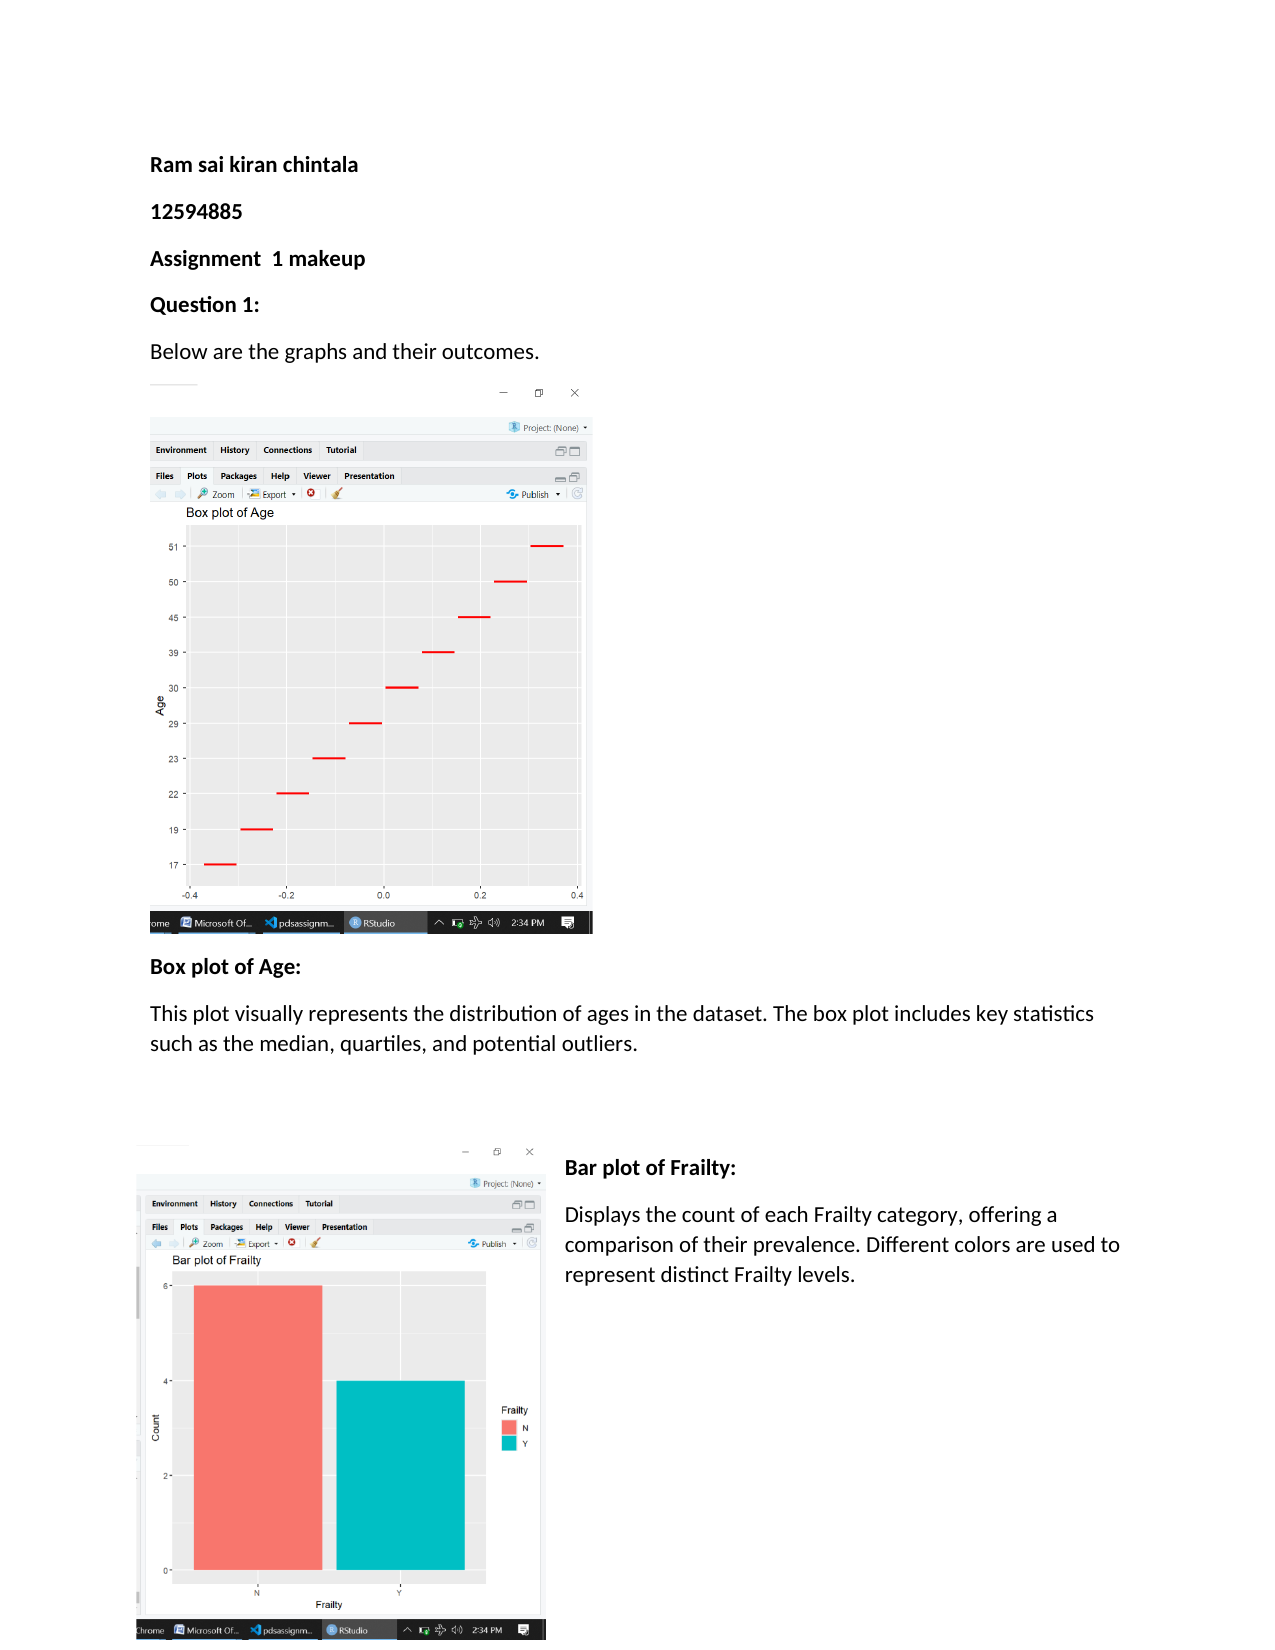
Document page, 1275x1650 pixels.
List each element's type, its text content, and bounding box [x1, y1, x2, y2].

text Box plot of Age: [150, 952, 1125, 980]
text Assignment 1 makeup [150, 244, 1125, 272]
text 12594885 [150, 197, 1125, 225]
picture [136, 1145, 546, 1640]
text Question 1: [150, 291, 1125, 319]
text Displays the count of each Frailty category, offering a comparison of their prevalence. Different colors are used to represent distinct Frailty levels. [546, 1200, 1125, 1288]
text Below are the graphs and their outcomes. [150, 337, 1125, 366]
picture [150, 384, 593, 934]
text Ram sai kiran chintala [150, 150, 1125, 178]
text This plot visually represents the distribution of ages in the dataset. The box plot includes key statistics such as the median, quartiles, and potential outliers. [150, 999, 1125, 1057]
text Bar plot of Frailty: [546, 1153, 1125, 1181]
